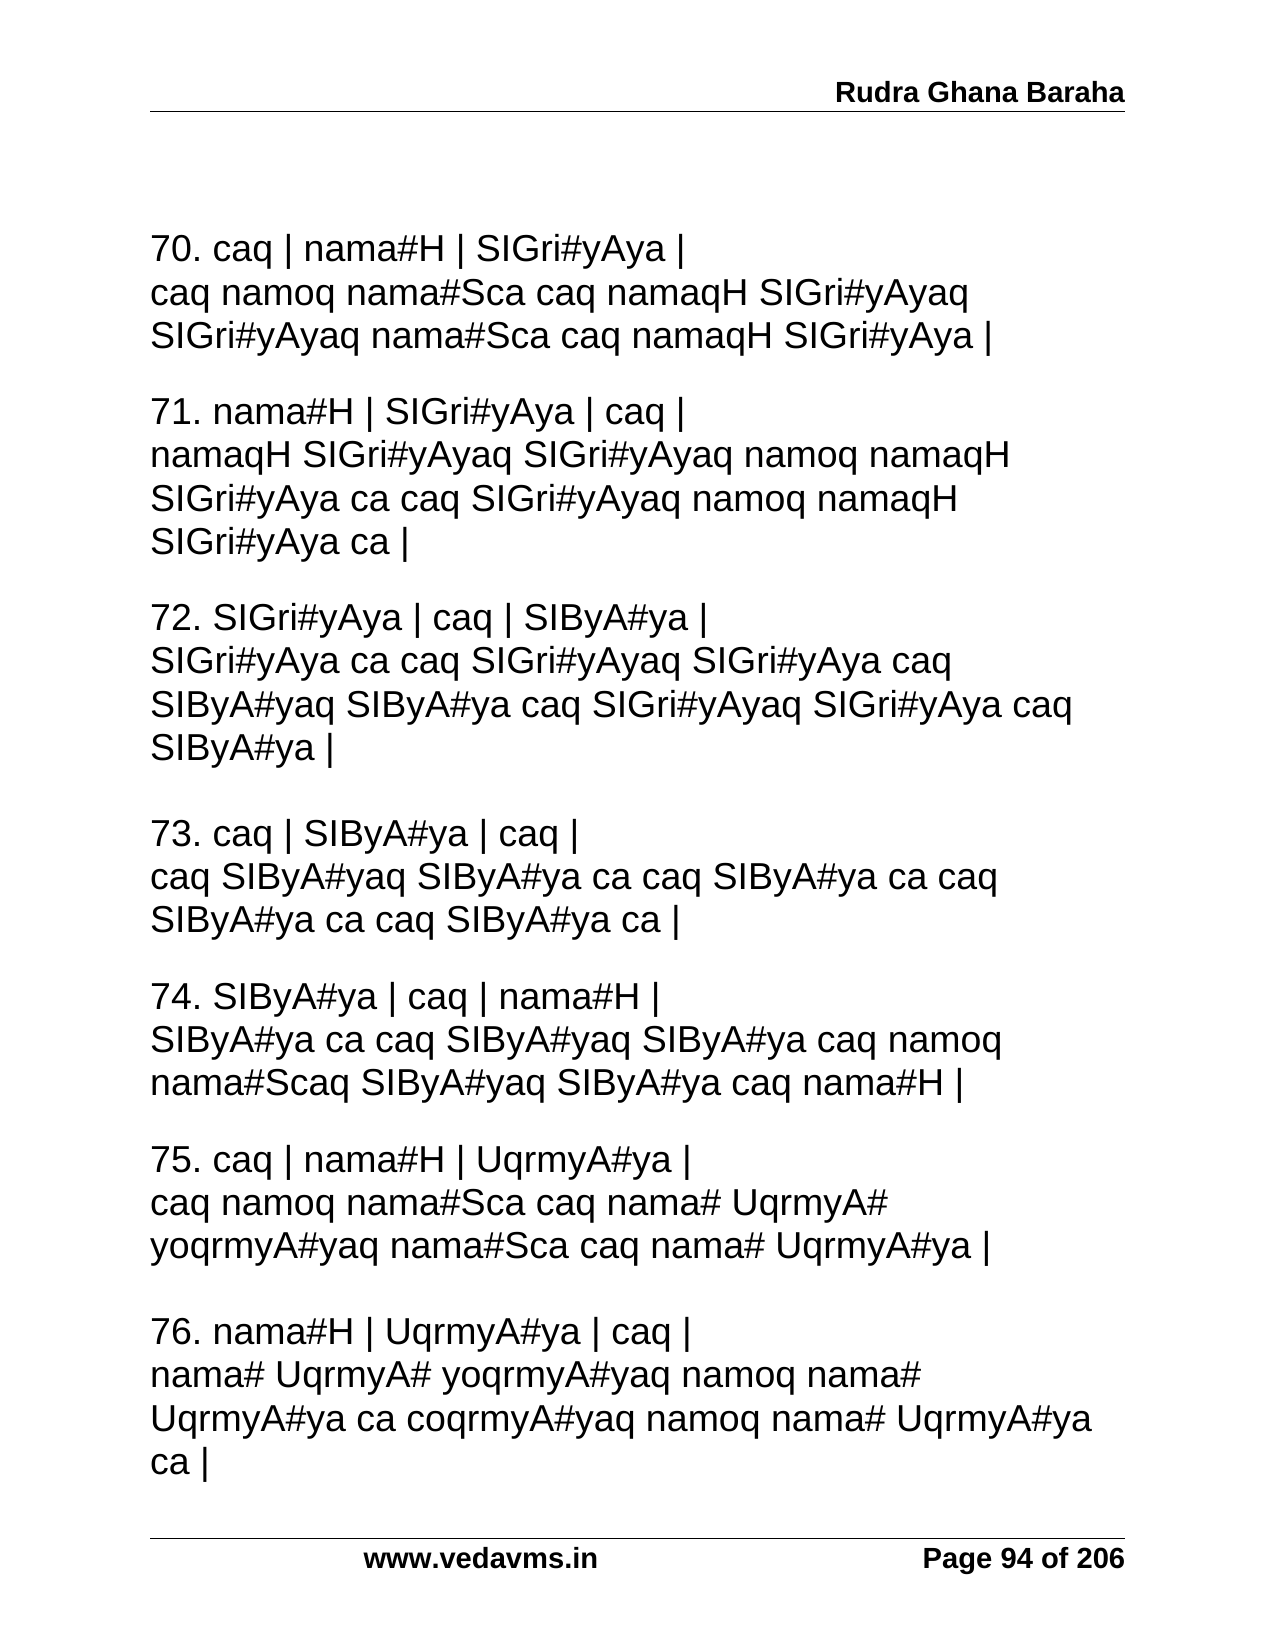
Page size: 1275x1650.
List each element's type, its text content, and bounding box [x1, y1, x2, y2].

text 72. SIGri#yAya | caq | SIByA#ya | [150, 596, 1125, 639]
text SIGri#yAya ca caq SIGri#yAyaq SIGri#yAya caq SIByA#yaq SIByA#ya caq SIGri#yAyaq SIGri#yAya caq SIByA#ya | [150, 639, 1125, 768]
text caq namoq nama#Sca caq namaqH SIGri#yAyaq SIGri#yAyaq nama#Sca caq namaqH SIGri#yAya | [150, 270, 1125, 356]
text 74. SIByA#ya | caq | nama#H | [150, 974, 1125, 1017]
text namaqH SIGri#yAyaq SIGri#yAyaq namoq namaqH SIGri#yAya ca caq SIGri#yAyaq namoq namaqH SIGri#yAya ca | [150, 433, 1125, 562]
text caq SIByA#yaq SIByA#ya ca caq SIByA#ya ca caq SIByA#ya ca caq SIByA#ya ca | [150, 854, 1125, 941]
text 76. nama#H | UqrmyA#ya | caq | [150, 1309, 1125, 1353]
text nama# UqrmyA# yoqrmyA#yaq namoq nama# UqrmyA#ya ca coqrmyA#yaq namoq nama# UqrmyA#ya ca | [150, 1353, 1125, 1482]
text 75. caq | nama#H | UqrmyA#ya | [150, 1137, 1125, 1180]
text caq namoq nama#Sca caq nama# UqrmyA# yoqrmyA#yaq nama#Sca caq nama# UqrmyA#ya | [150, 1180, 1125, 1266]
text 71. nama#H | SIGri#yAya | caq | [150, 389, 1125, 433]
text SIByA#ya ca caq SIByA#yaq SIByA#ya caq namoq nama#Scaq SIByA#yaq SIByA#ya caq nama#H | [150, 1017, 1125, 1103]
text 70. caq | nama#H | SIGri#yAya | [150, 227, 1125, 270]
text 73. caq | SIByA#ya | caq | [150, 811, 1125, 854]
